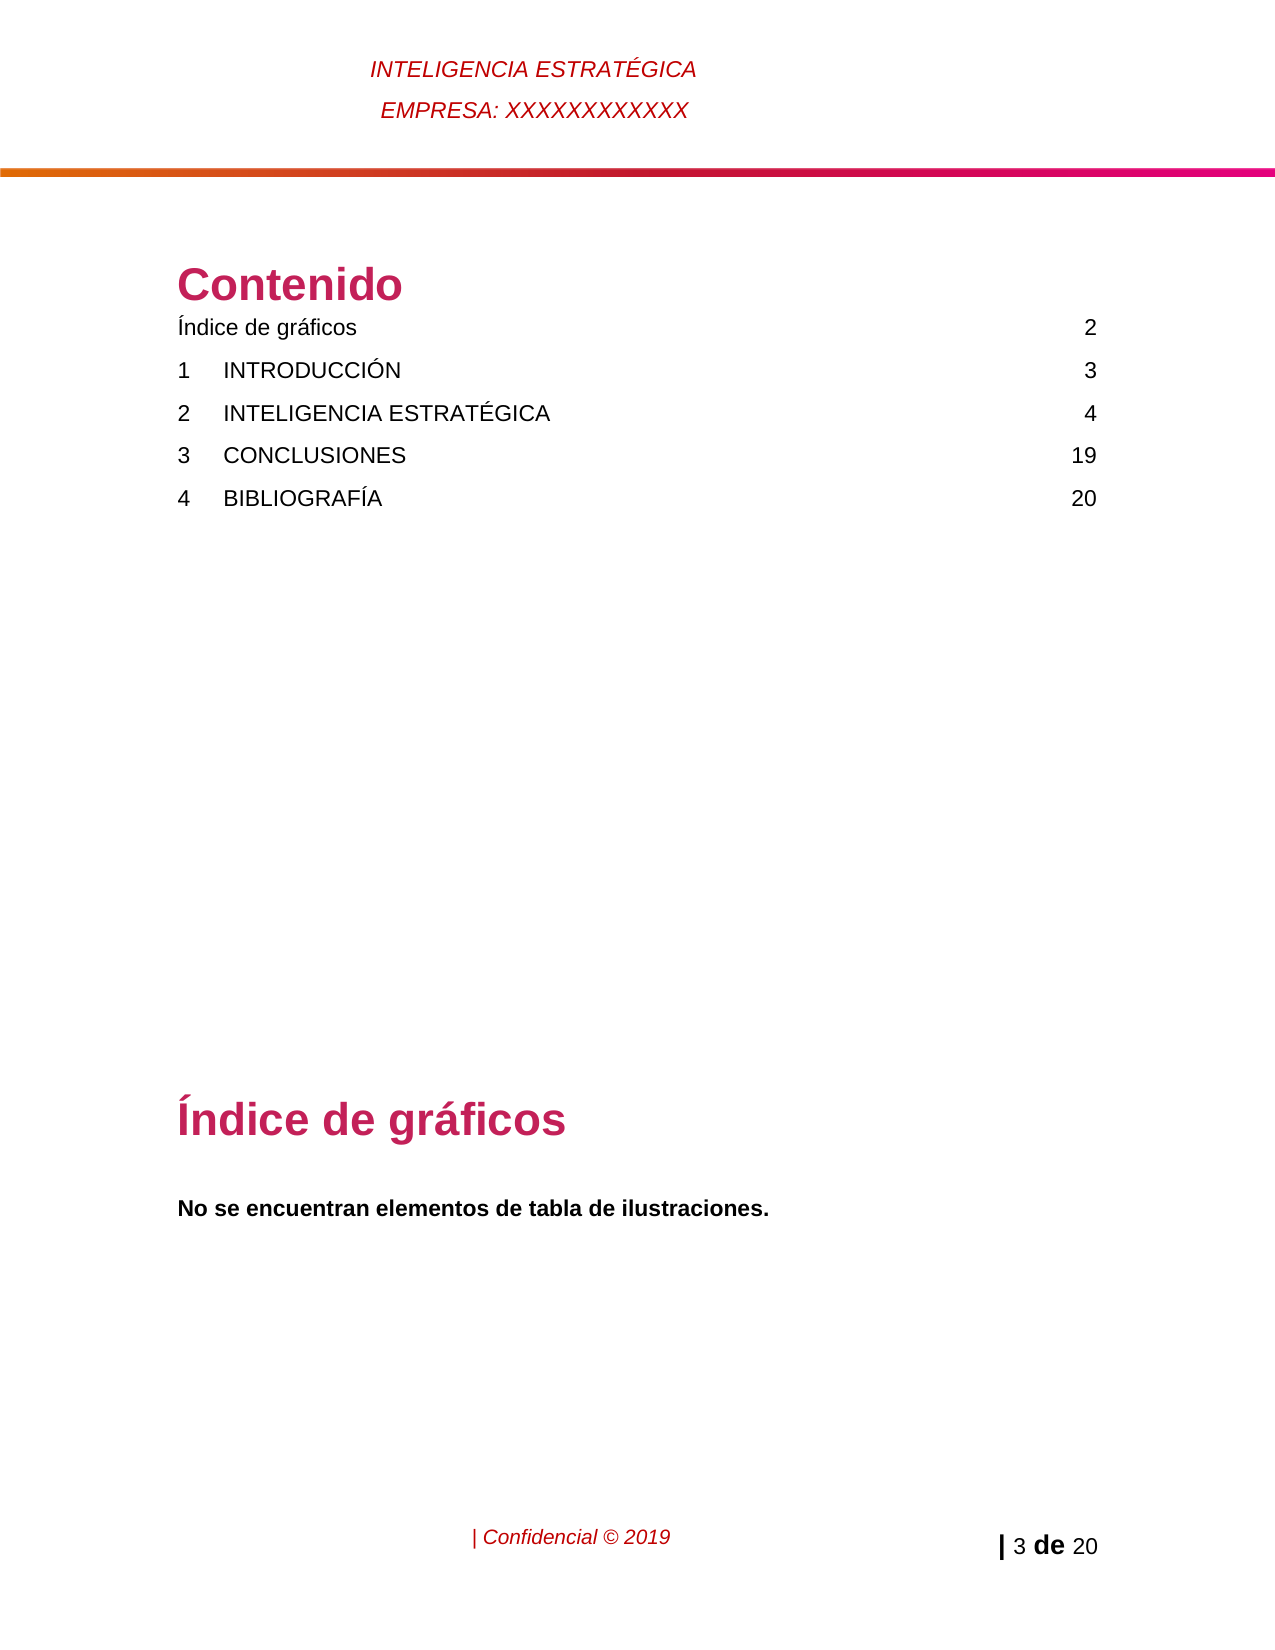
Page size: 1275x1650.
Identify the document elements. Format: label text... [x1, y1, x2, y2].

text Contenido [177, 257, 1098, 310]
text Índice de gráficos [177, 1092, 1098, 1145]
picture [0, 168, 1275, 177]
